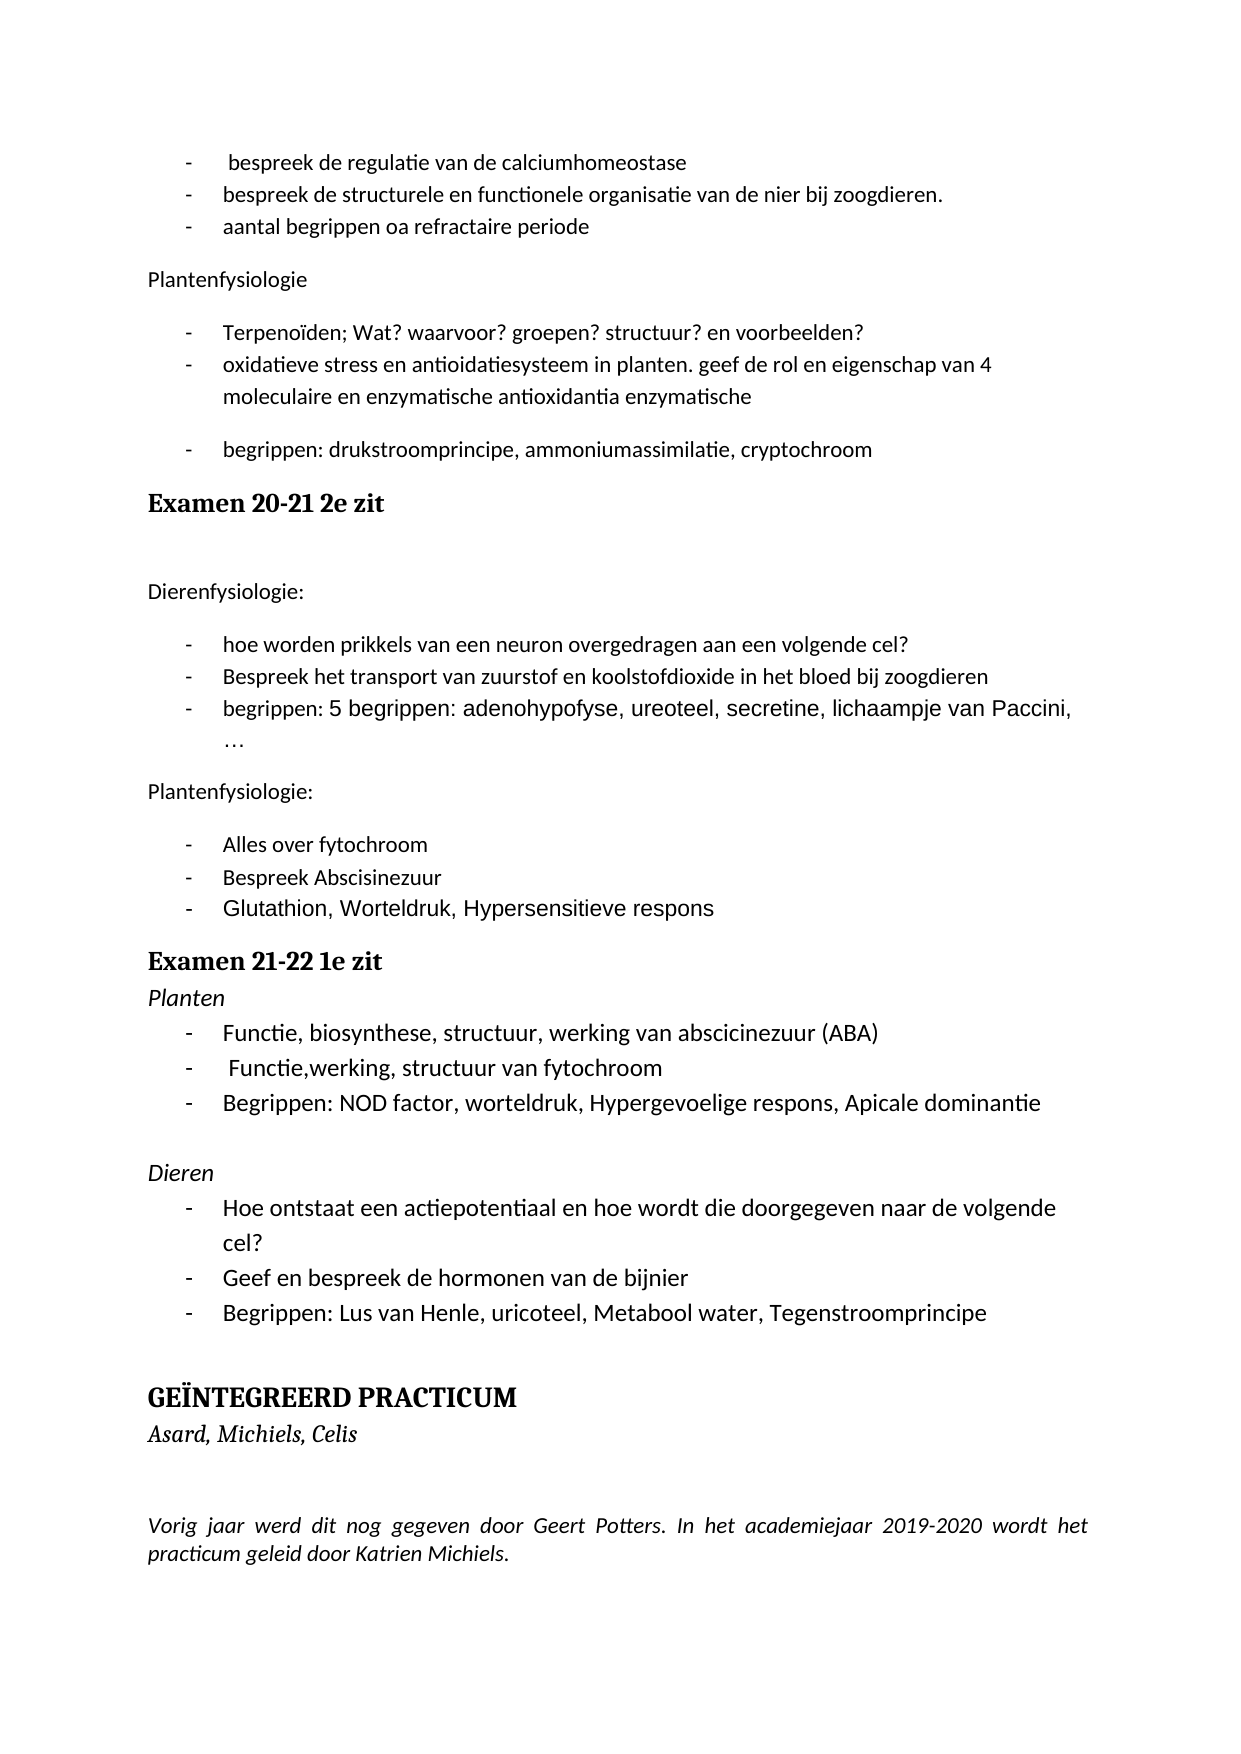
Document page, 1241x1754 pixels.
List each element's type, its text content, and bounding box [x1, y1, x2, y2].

list Functie, biosynthese, structuur, werking van abscicinezuur (ABA) [185, 1017, 1093, 1047]
subtitle GEÏNTEGREERD PRACTICUM [148, 1382, 1093, 1415]
list Functie,werking, structuur van fytochroom [185, 1052, 1093, 1082]
list Begrippen: NOD factor, worteldruk, Hypergevoelige respons, Apicale dominantie [185, 1087, 1093, 1117]
text Plantenfysiologie [148, 265, 1093, 293]
list begrippen: 5 begrippen: adenohypofyse, ureoteel, secretine, lichaampje van Paccini, … [185, 694, 1093, 753]
list Hoe ontstaat een actiepotentiaal en hoe wordt die doorgegeven naar de volgende cel? [185, 1192, 1093, 1257]
list oxidatieve stress en antioidatiesysteem in planten. geef de rol en eigenschap van 4 moleculaire en enzymatische antioxidantia enzymatische [185, 350, 1093, 410]
text Dieren [148, 1157, 1093, 1187]
list Alles over fytochroom [185, 831, 1093, 858]
subtitle Terpenoïden; Wat? waarvoor? groepen? structuur? en voorbeelden? [185, 318, 1093, 346]
subtitle Examen 21-22 1e zit [148, 946, 1093, 977]
list aantal begrippen oa refractaire periode [185, 212, 1093, 240]
list Bespreek het transport van zuurstof en koolstofdioxide in het bloed bij zoogdieren [185, 662, 1093, 690]
subtitle Asard, Michiels, Celis [148, 1420, 1093, 1449]
list bespreek de regulatie van de calciumhomeostase [185, 148, 1093, 176]
list hoe worden prikkels van een neuron overgedragen aan een volgende cel? [185, 630, 1093, 658]
list Geef en bespreek de hormonen van de bijnier [185, 1262, 1093, 1292]
text Dierenfysiologie: [148, 577, 1093, 605]
list Bespreek Abscisinezuur [185, 863, 1093, 891]
list begrippen: drukstroomprincipe, ammoniumassimilatie, cryptochroom [185, 435, 1093, 463]
list Begrippen: Lus van Henle, uricoteel, Metabool water, Tegenstroomprincipe [185, 1297, 1093, 1327]
text Vorig jaar werd dit nog gegeven door Geert Potters. In het academiejaar 2019-2020 wordt het practicum geleid door Katrien Michiels. [148, 1511, 1093, 1567]
text Planten [148, 982, 1093, 1012]
list Glutathion, Worteldruk, Hypersensitieve respons [185, 895, 1093, 921]
text Plantenfysiologie: [148, 777, 1093, 806]
list bespreek de structurele en functionele organisatie van de nier bij zoogdieren. [185, 180, 1093, 208]
subtitle Examen 20-21 2e zit [148, 488, 1093, 519]
